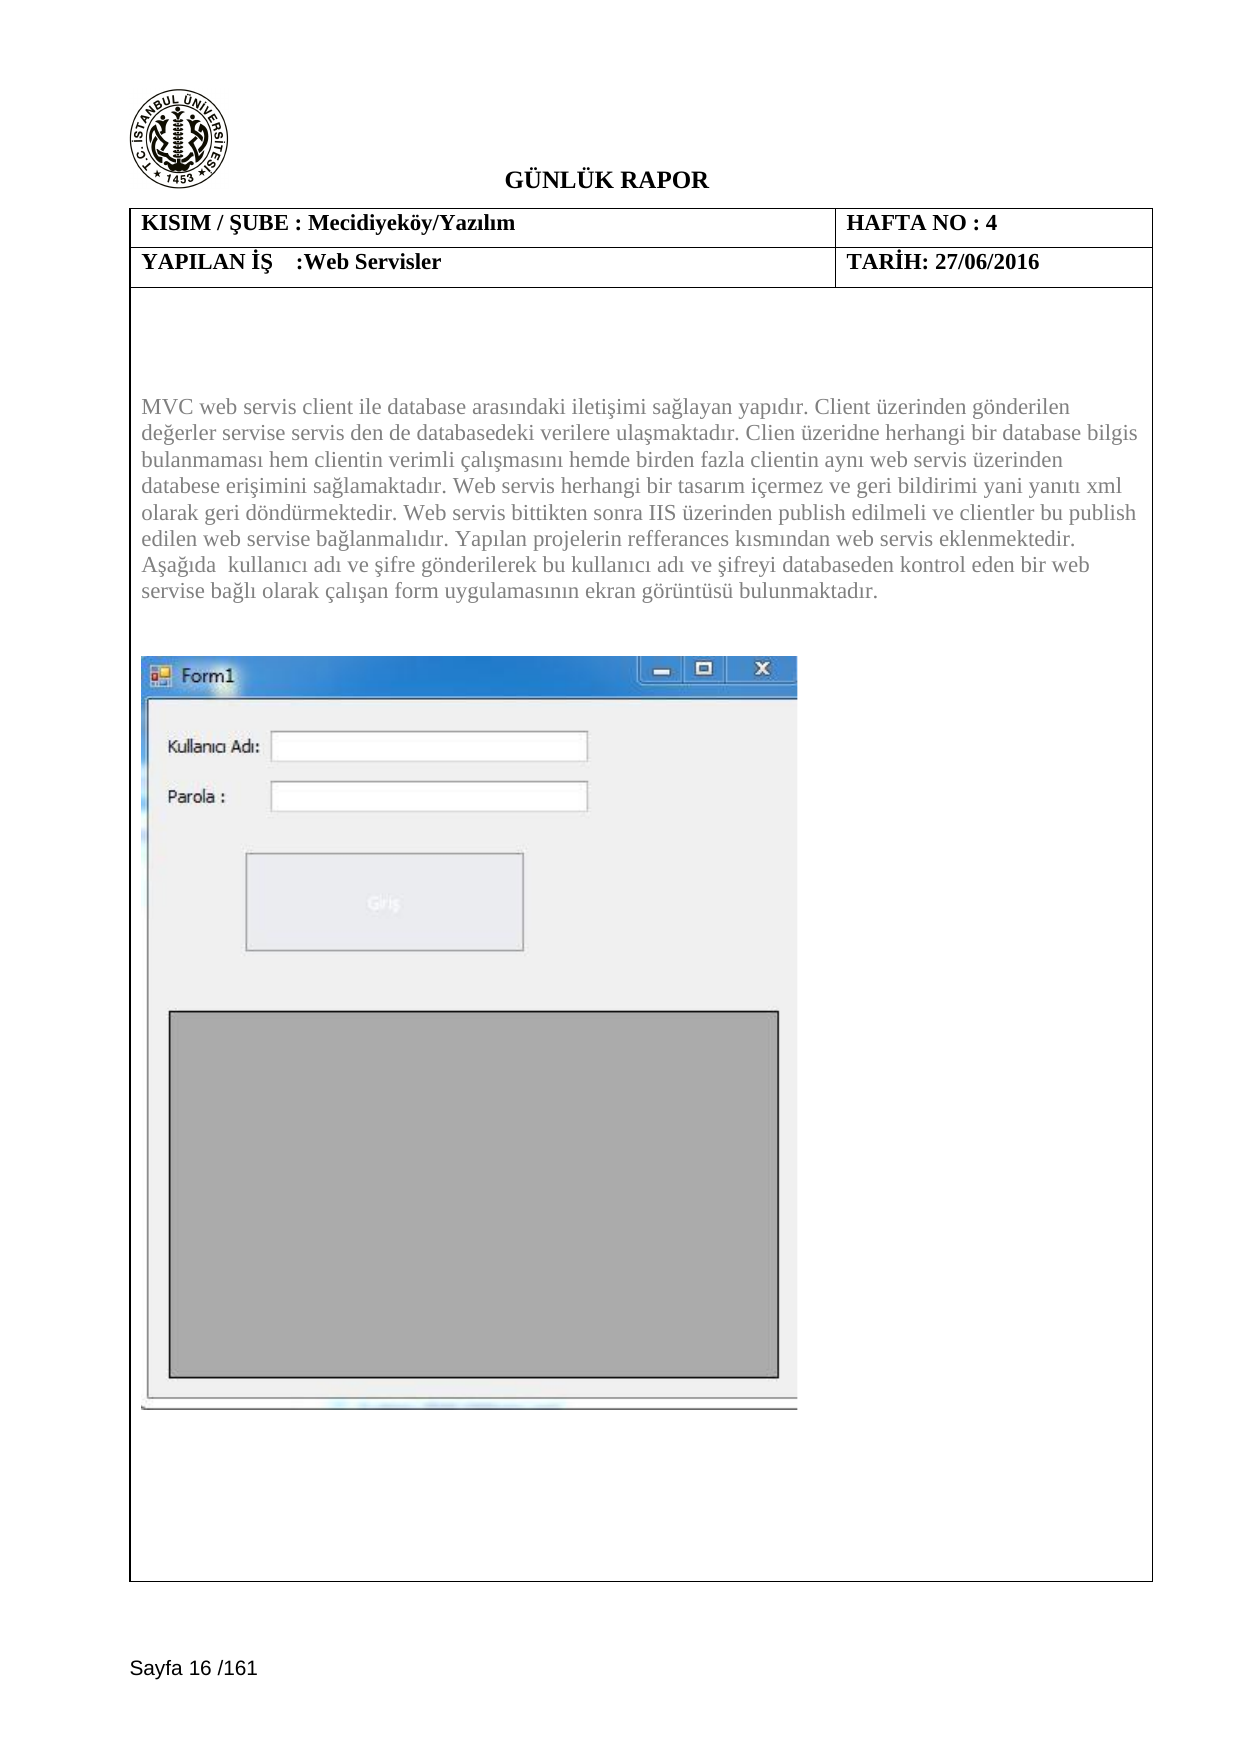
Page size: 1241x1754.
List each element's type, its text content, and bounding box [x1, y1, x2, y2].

picture [141, 656, 798, 1410]
table_header HAFTA NO : 4 [836, 209, 1152, 247]
table_cell TARİH: 27/06/2016 [836, 248, 1152, 287]
picture [129, 88, 229, 189]
table_cell MVC web servis client ile database arasındaki iletişimi sağlayan yapıdır. Client üzerinden gönderilen değerler servise servis den de databasedeki verilere ulaşmaktadır. Clien üzeridne herhangi bir database bilgis bulanmaması hem clientin verimli çalışmasını hemde birden fazla clientin aynı web servis üzerinden databese erişimini sağlamaktadır. Web servis herhangi bir tasarım içermez ve geri bildirimi yani yanıtı xml olarak geri döndürmektedir. Web servis bittikten sonra IIS üzerinden publish edilmeli ve clientler bu publish edilen web servise bağlanmalıdır. Yapılan projelerin refferances kısmından web servis eklenmektedir. Aşağıda kullanıcı adı ve şifre gönderilerek bu kullanıcı adı ve şifreyi databaseden kontrol eden bir web servise bağlı olarak çalışan form uygulamasının ekran görüntüsü bulunmaktadır. [131, 288, 1152, 1581]
table_header KISIM / ŞUBE : Mecidiyeköy/Yazılım [131, 209, 835, 247]
text GÜNLÜK RAPOR [129, 89, 1137, 193]
table_cell YAPILAN İŞ :Web Servisler [131, 248, 835, 287]
